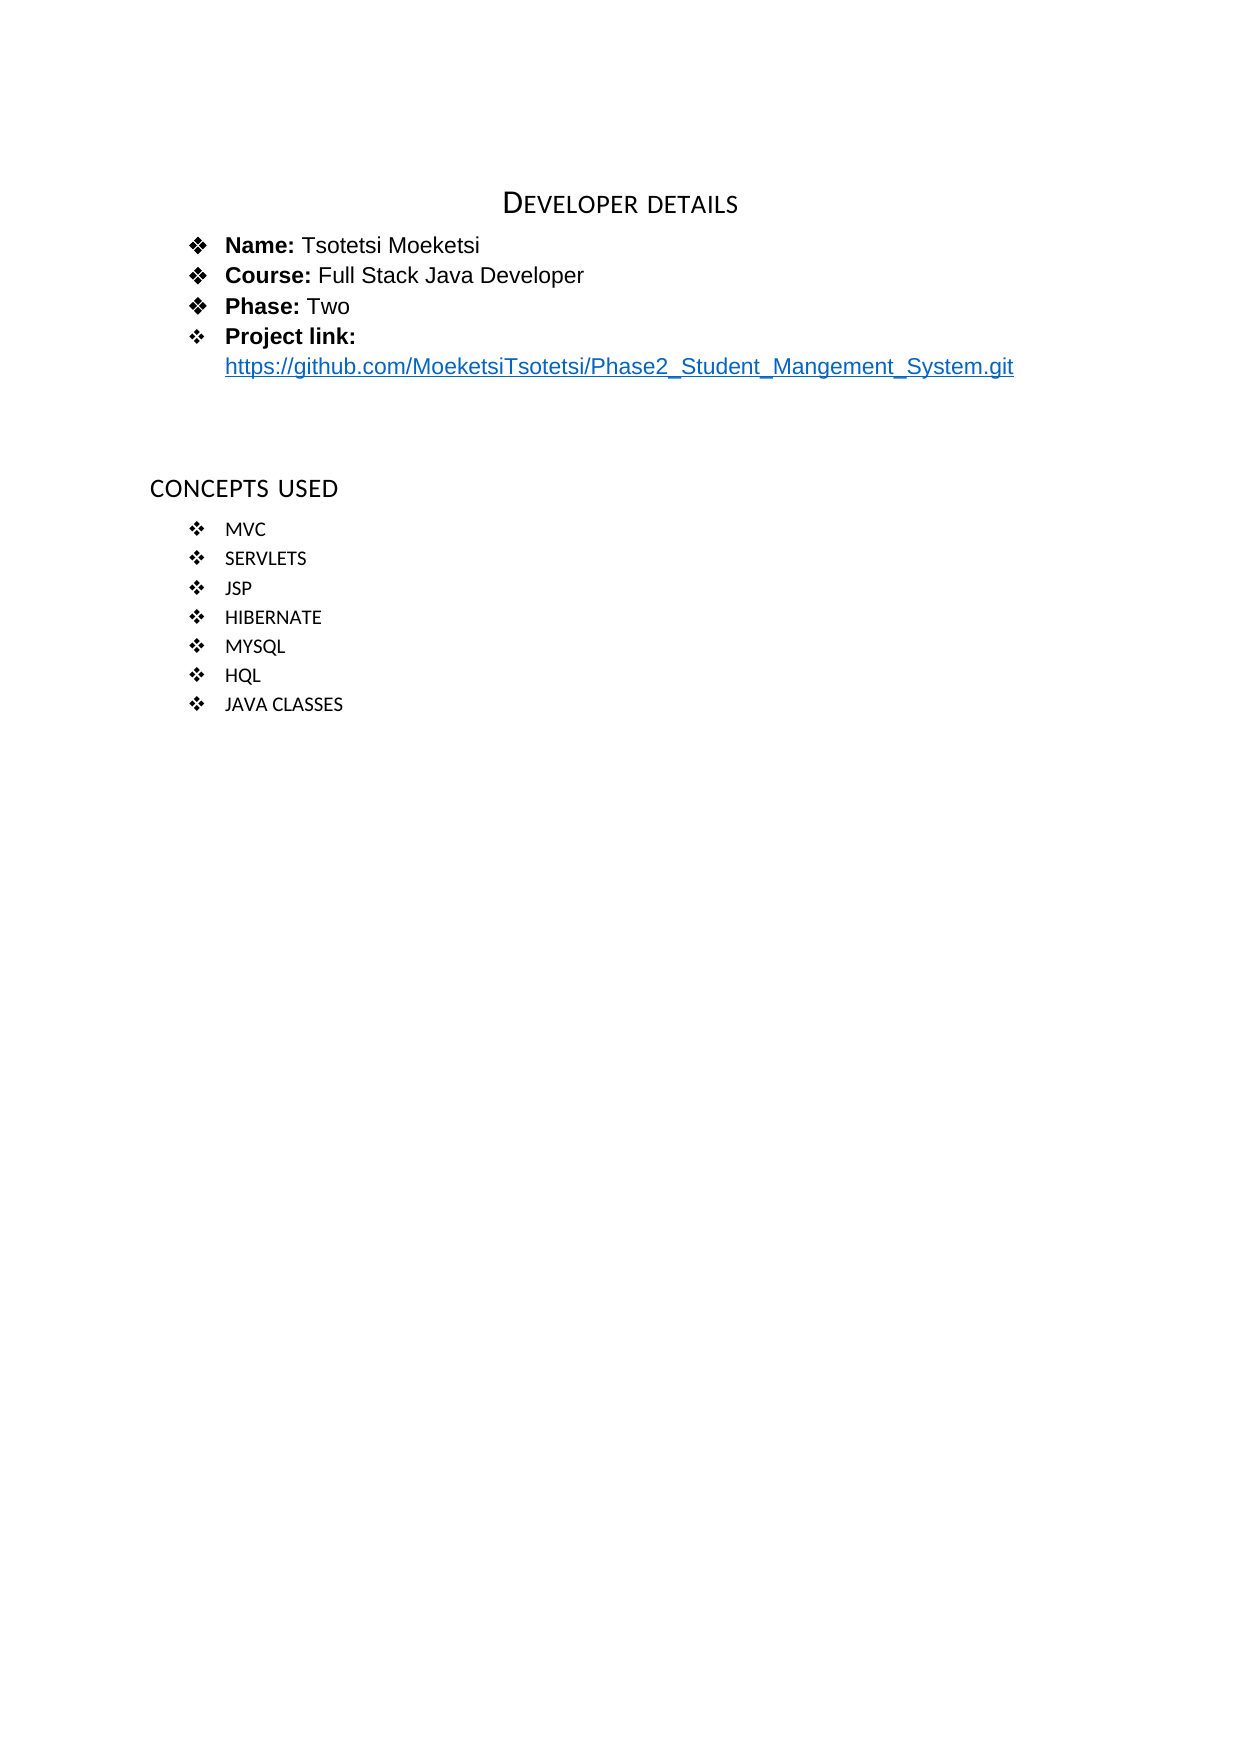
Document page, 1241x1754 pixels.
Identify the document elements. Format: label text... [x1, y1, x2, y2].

list HQL [187, 662, 1090, 688]
list Project link: https://github.com/MoeketsiTsotetsi/Phase2_Student_Mangement_System.git [187, 323, 1090, 379]
list MYSQL [187, 633, 1090, 658]
list Name: Tsotetsi Moeketsi [187, 232, 1090, 258]
list JAVA CLASSES [187, 691, 1090, 717]
list HIBERNATE [187, 604, 1090, 629]
list MVC [187, 516, 1090, 542]
list Course: Full Stack Java Developer [187, 262, 1090, 289]
list Phase: Two [187, 293, 1090, 319]
list JSP [187, 575, 1090, 600]
subtitle concepts used [150, 466, 1090, 506]
list SERVLETS [187, 546, 1090, 571]
subtitle Developer details [150, 181, 1090, 222]
